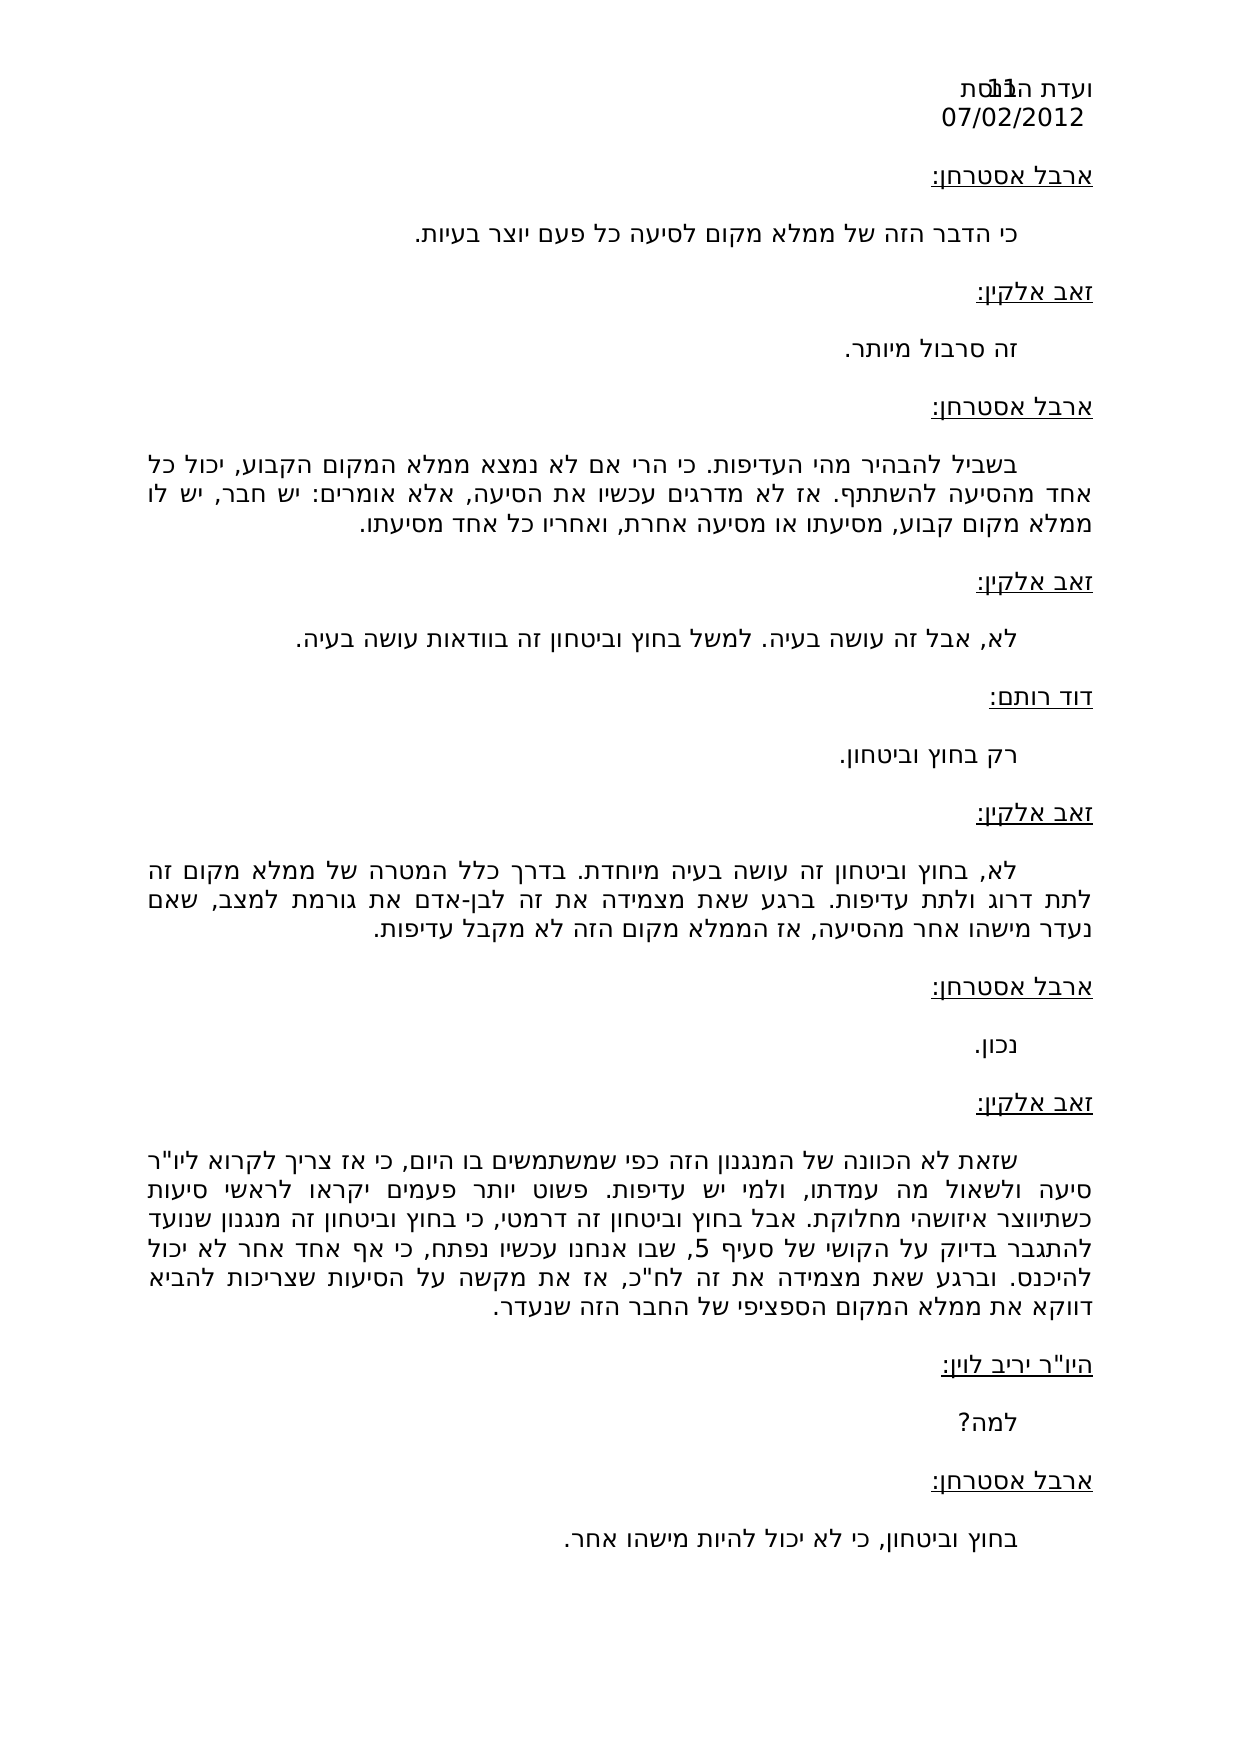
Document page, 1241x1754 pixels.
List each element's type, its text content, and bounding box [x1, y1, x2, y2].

text רק בחוץ וביטחון. [147, 741, 1093, 770]
text זה סרבול מיותר. [147, 335, 1093, 364]
text כי הדבר הזה של ממלא מקום לסיעה כל פעם יוצר בעיות. [147, 219, 1093, 248]
text דוד רותם: [147, 683, 1093, 712]
text למה? [147, 1408, 1093, 1437]
text ארבל אסטרחן: [147, 161, 1093, 190]
text זאב אלקין: [147, 567, 1093, 596]
text היו"ר יריב לוין: [147, 1350, 1093, 1379]
text זאב אלקין: [147, 798, 1093, 828]
text לא, בחוץ וביטחון זה עושה בעיה מיוחדת. בדרך כלל המטרה של ממלא מקום זה לתת דרוג ולתת עדיפות. ברגע שאת מצמידה את זה לבן-אדם את גורמת למצב, שאם נעדר מישהו אחר מהסיעה, אז הממלא מקום הזה לא מקבל עדיפות. [147, 856, 1093, 944]
text ארבל אסטרחן: [147, 393, 1093, 422]
text בשביל להבהיר מהי העדיפות. כי הרי אם לא נמצא ממלא המקום הקבוע, יכול כל אחד מהסיעה להשתתף. אז לא מדרגים עכשיו את הסיעה, אלא אומרים: יש חבר, יש לו ממלא מקום קבוע, מסיעתו או מסיעה אחרת, ואחריו כל אחד מסיעתו. [147, 451, 1093, 538]
text זאב אלקין: [147, 277, 1093, 306]
text ארבל אסטרחן: [147, 1466, 1093, 1495]
text שזאת לא הכוונה של המנגנון הזה כפי שמשתמשים בו היום, כי אז צריך לקרוא ליו"ר סיעה ולשאול מה עמדתו, ולמי יש עדיפות. פשוט יותר פעמים יקראו לראשי סיעות כשתיווצר איזושהי מחלוקת. אבל בחוץ וביטחון זה דרמטי, כי בחוץ וביטחון זה מנגנון שנועד להתגבר בדיוק על הקושי של סעיף 5, שבו אנחנו עכשיו נפתח, כי אף אחד אחר לא יכול להיכנס. וברגע שאת מצמידה את זה לח"כ, אז את מקשה על הסיעות שצריכות להביא דווקא את ממלא המקום הספציפי של החבר הזה שנעדר. [147, 1146, 1093, 1321]
text לא, אבל זה עושה בעיה. למשל בחוץ וביטחון זה בוודאות עושה בעיה. [147, 625, 1093, 654]
text בחוץ וביטחון, כי לא יכול להיות מישהו אחר. [147, 1524, 1093, 1553]
text זאב אלקין: [147, 1088, 1093, 1118]
text ארבל אסטרחן: [147, 973, 1093, 1002]
text נכון. [147, 1031, 1093, 1060]
